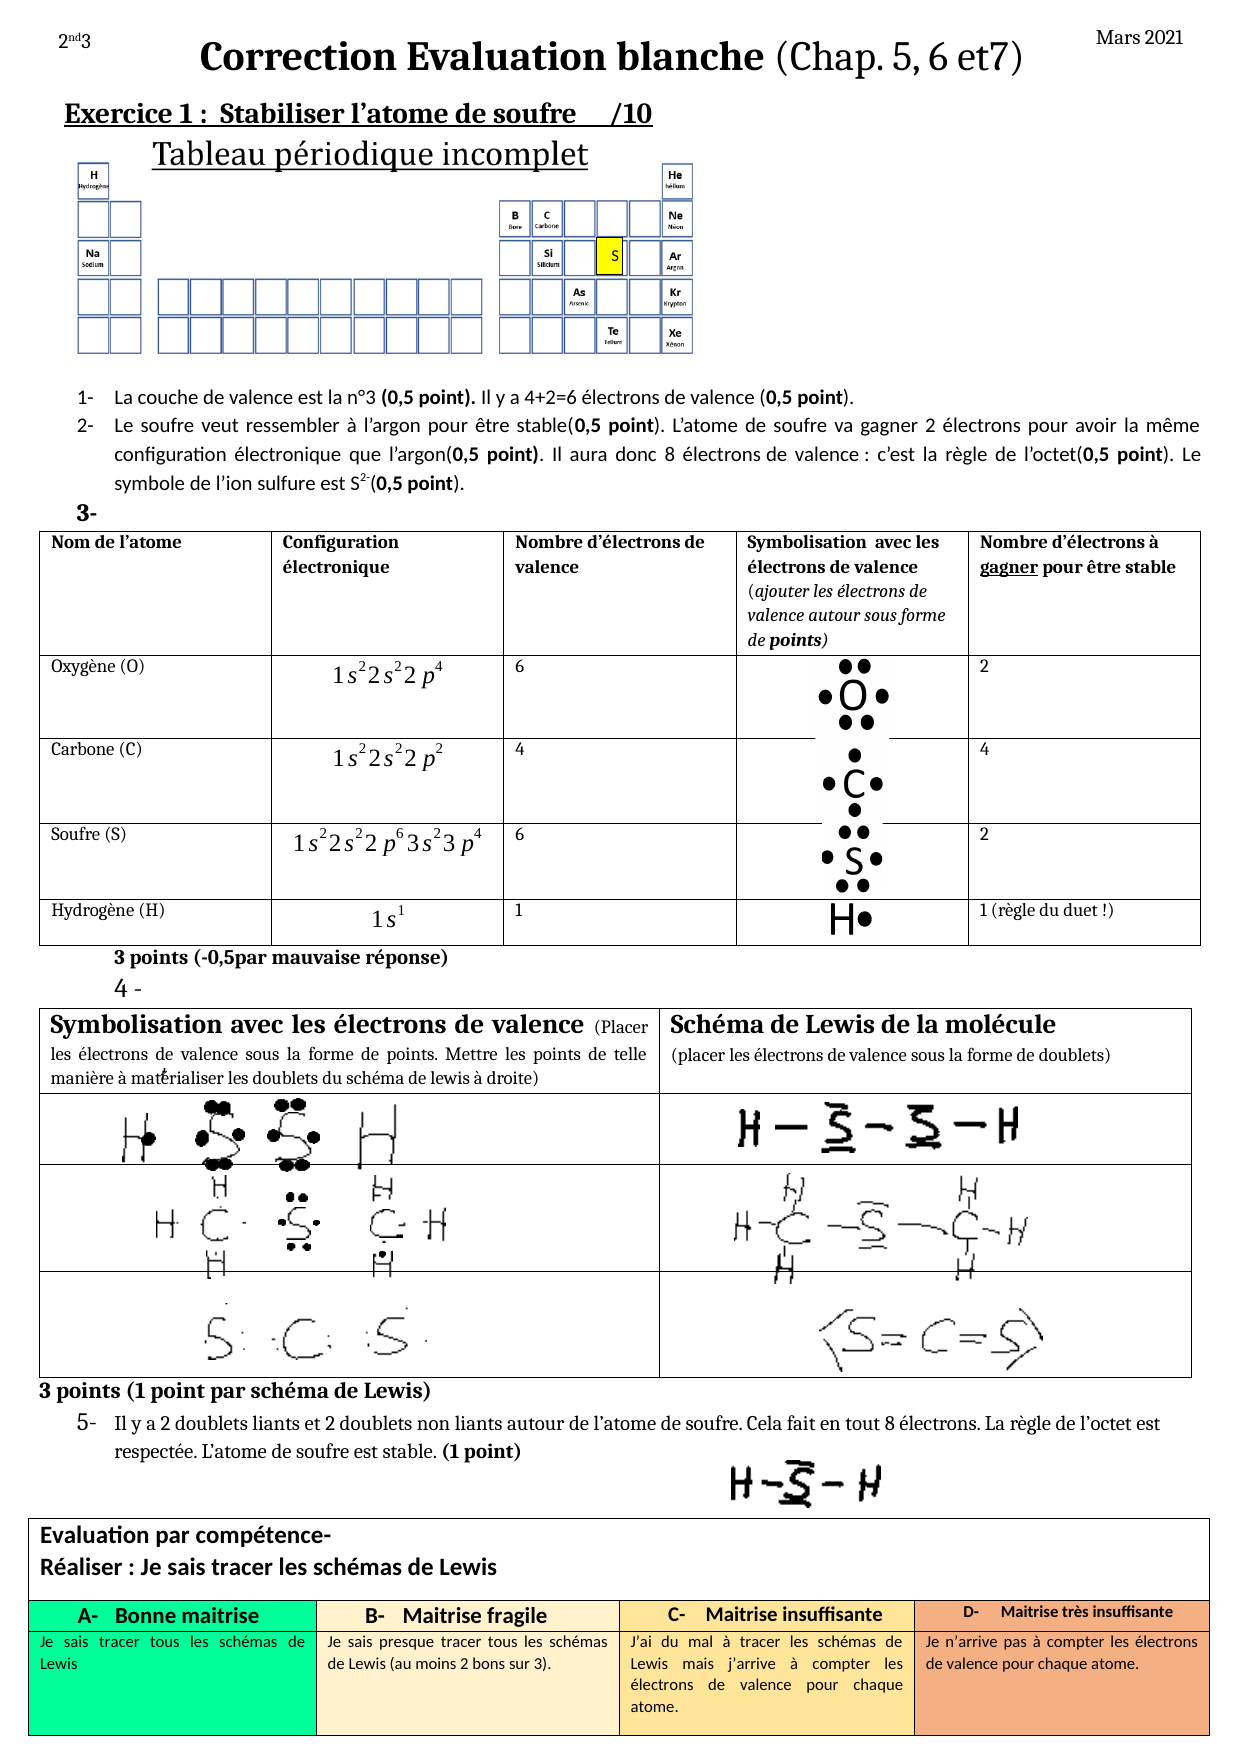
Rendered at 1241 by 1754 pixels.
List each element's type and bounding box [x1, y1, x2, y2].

picture [195, 1100, 245, 1171]
picture [286, 1192, 308, 1202]
picture [373, 1251, 393, 1279]
picture [287, 1243, 311, 1251]
picture [313, 1220, 320, 1226]
picture [278, 1207, 311, 1240]
picture [348, 1103, 398, 1171]
picture [738, 1109, 760, 1147]
picture [360, 1175, 446, 1243]
picture [826, 900, 879, 941]
picture [775, 1102, 1018, 1153]
picture [815, 738, 890, 819]
picture [161, 1068, 167, 1079]
picture [731, 1460, 881, 1508]
picture [76, 134, 701, 364]
picture [202, 1303, 427, 1360]
picture [819, 1308, 1043, 1372]
picture [122, 1113, 156, 1164]
picture [734, 1173, 1028, 1284]
picture [813, 656, 892, 734]
picture [267, 1098, 320, 1172]
picture [822, 823, 883, 895]
picture [156, 1175, 246, 1279]
